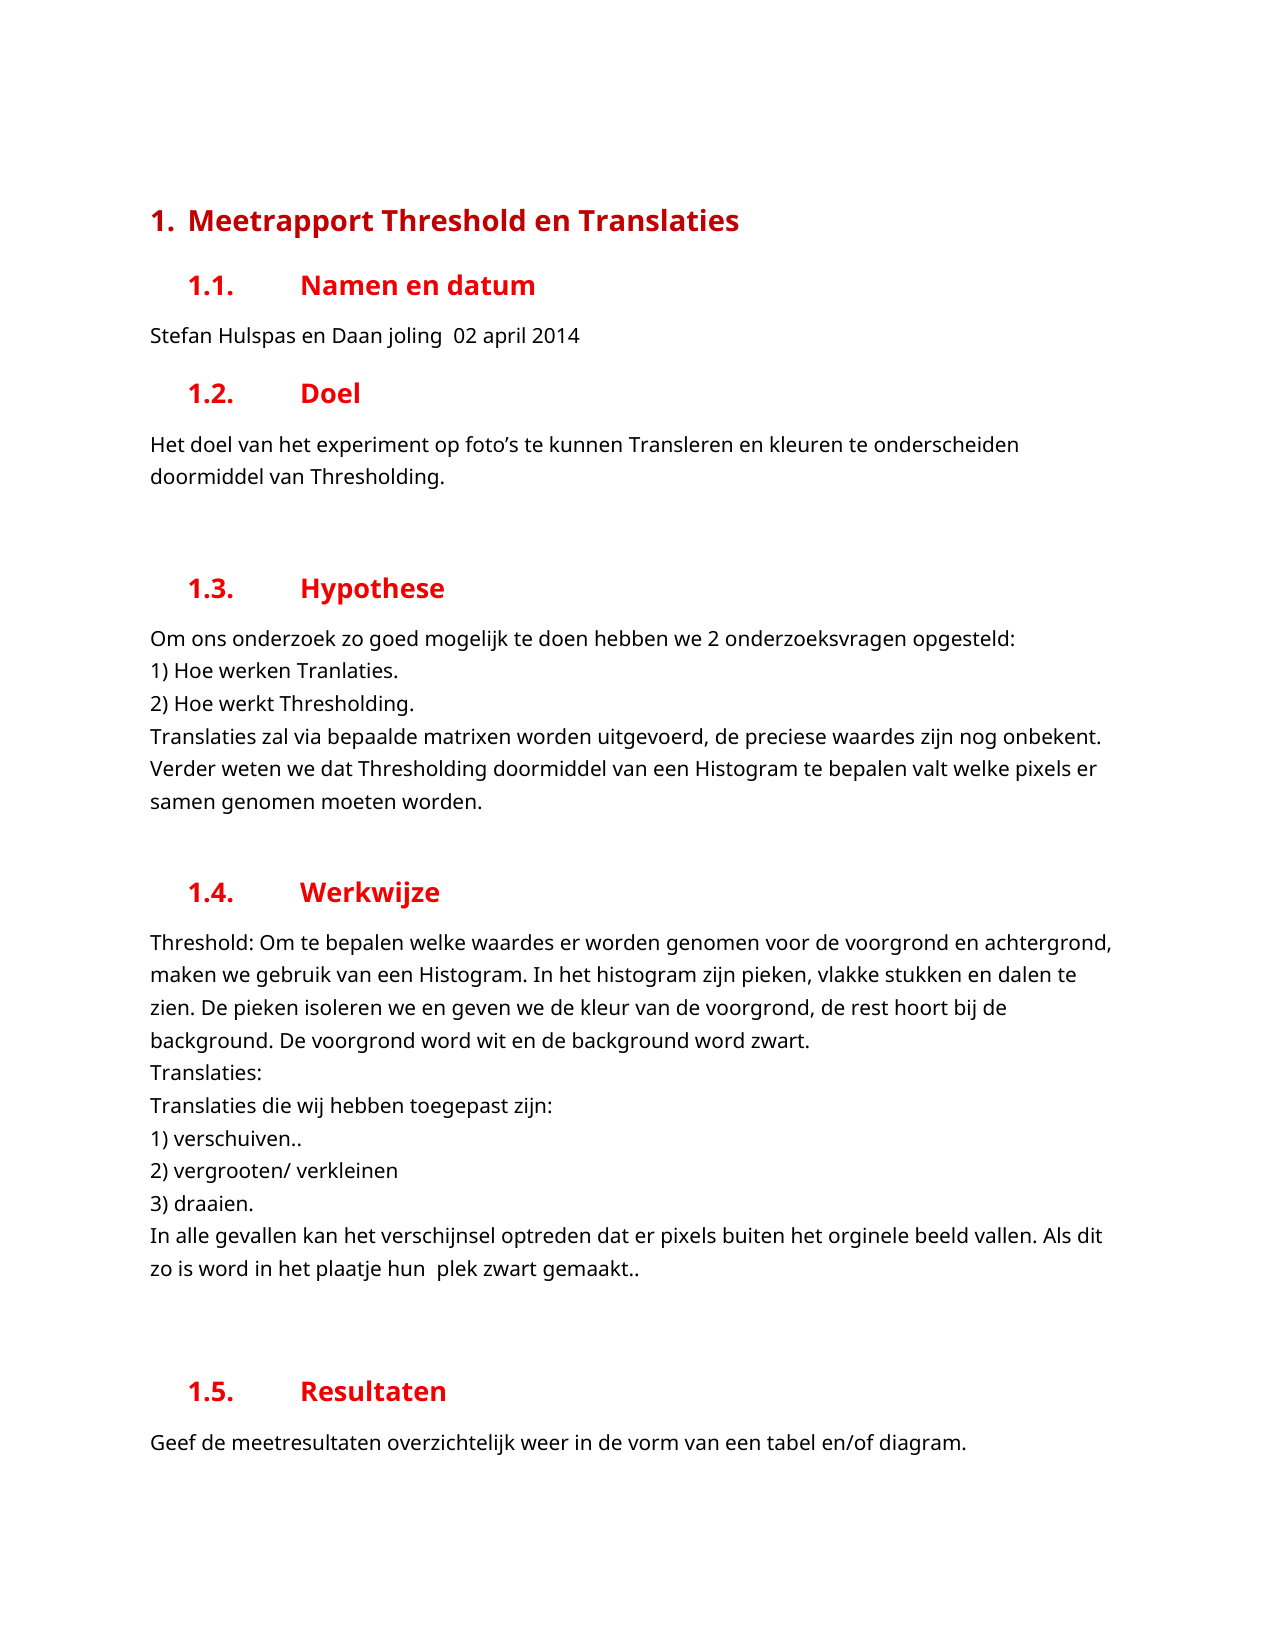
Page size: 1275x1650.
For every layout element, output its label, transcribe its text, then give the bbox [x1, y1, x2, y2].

text Het doel van het experiment op foto’s te kunnen Transleren en kleuren te onderscheiden doormiddel van Thresholding. [150, 430, 1125, 491]
subtitle Werkwijze [187, 873, 1125, 910]
subtitle Doel [187, 375, 1125, 412]
subtitle Meetrapport Threshold en Translaties [150, 200, 1125, 240]
subtitle Hypothese [187, 569, 1125, 606]
text Om ons onderzoek zo goed mogelijk te doen hebben we 2 onderzoeksvragen opgesteld: 1) Hoe werken Tranlaties. 2) Hoe werkt Thresholding. Translaties zal via bepaalde matrixen worden uitgevoerd, de preciese waardes zijn nog onbekent. Verder weten we dat Thresholding doormiddel van een Histogram te bepalen valt welke pixels er samen genomen moeten worden. [150, 624, 1125, 848]
text Stefan Hulspas en Daan joling 02 april 2014 [150, 321, 1125, 350]
text Threshold: Om te bepalen welke waardes er worden genomen voor de voorgrond en achtergrond, maken we gebruik van een Histogram. In het histogram zijn pieken, vlakke stukken en dalen te zien. De pieken isoleren we en geven we de kleur van de voorgrond, de rest hoort bij de background. De voorgrond word wit en de background word zwart. Translaties: Translaties die wij hebben toegepast zijn: 1) verschuiven.. 2) vergrooten/ verkleinen 3) draaien. In alle gevallen kan het verschijnsel optreden dat er pixels buiten het orginele beeld vallen. Als dit zo is word in het plaatje hun plek zwart gemaakt.. [150, 928, 1125, 1348]
subtitle Namen en datum [187, 266, 1125, 303]
subtitle Resultaten [187, 1373, 1125, 1409]
text Geef de meetresultaten overzichtelijk weer in de vorm van een tabel en/of diagram. [150, 1428, 1125, 1456]
